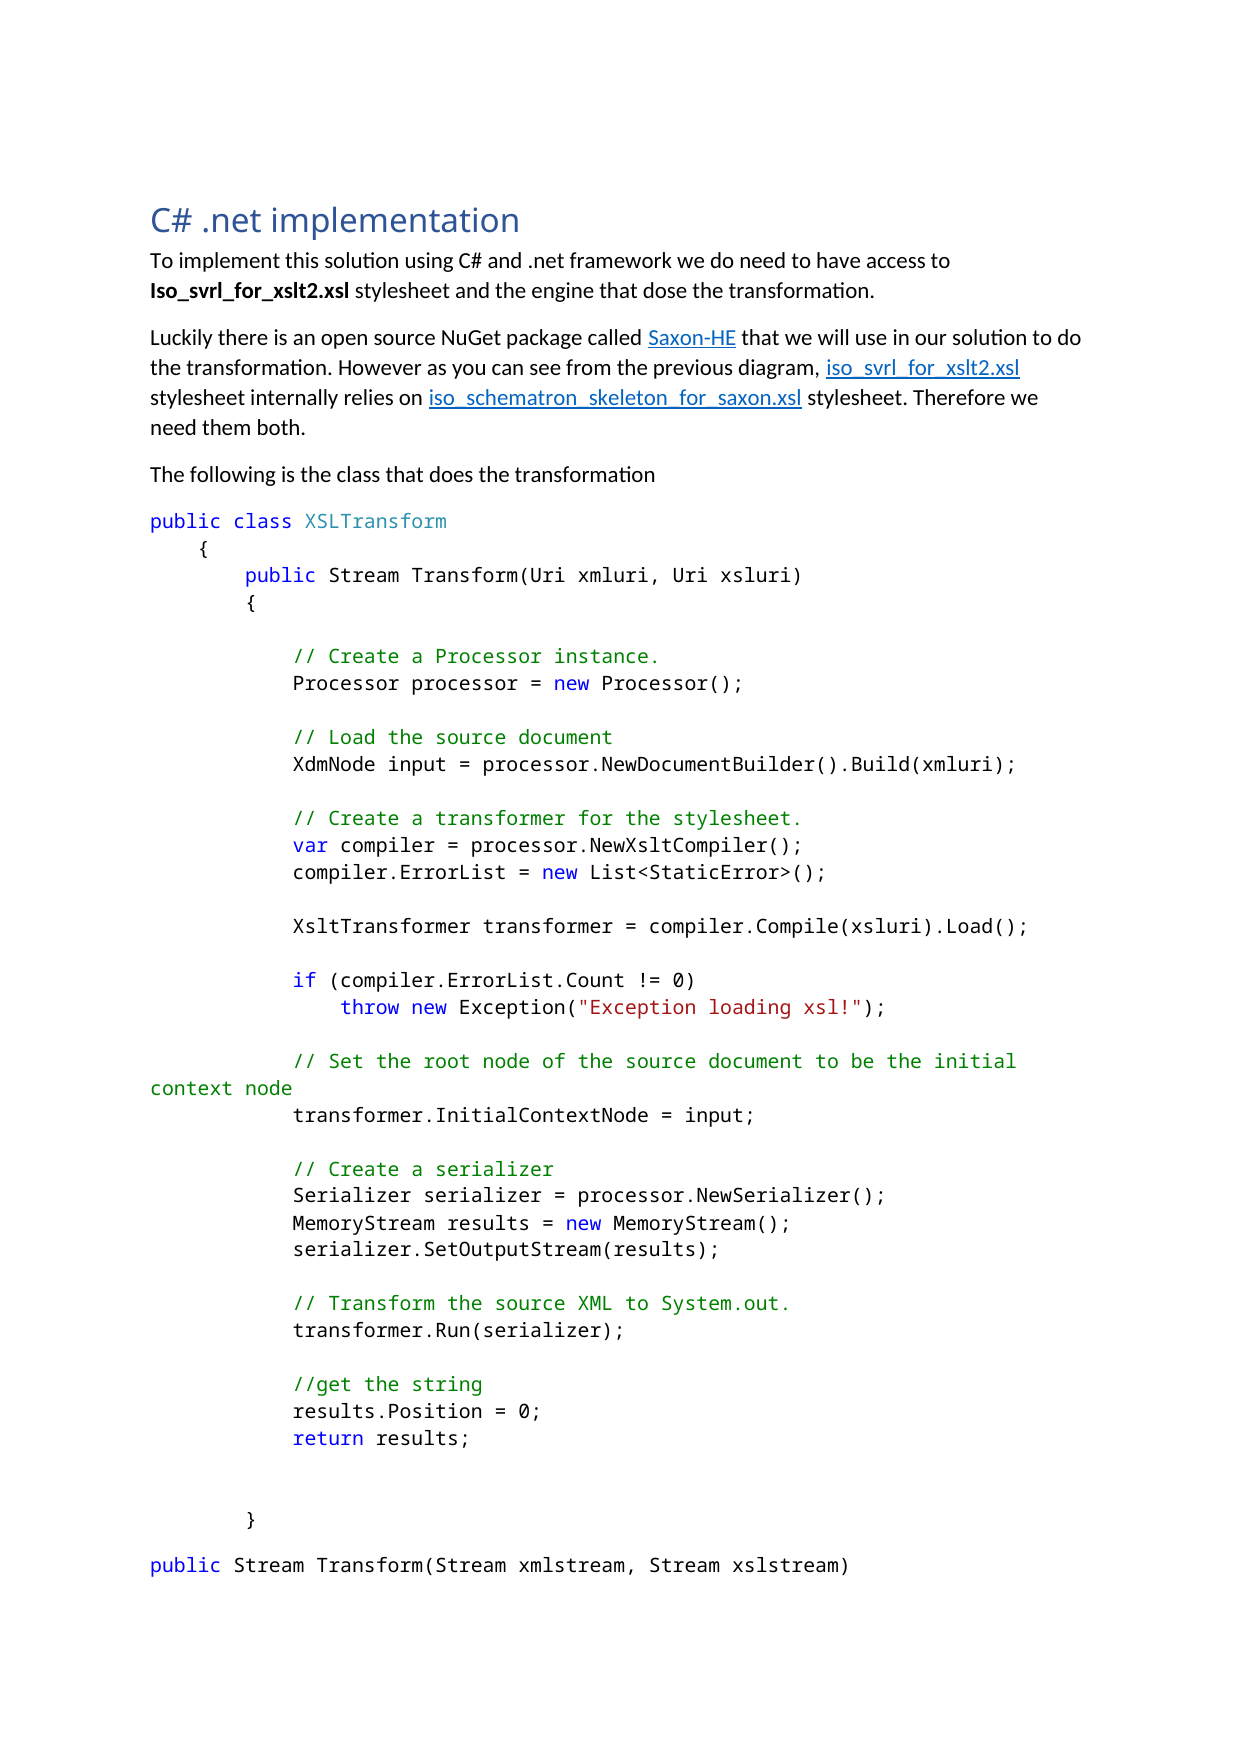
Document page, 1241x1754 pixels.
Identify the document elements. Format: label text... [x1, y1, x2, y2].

text public Stream Transform(Uri xmluri, Uri xsluri) [150, 561, 1090, 588]
text if (compiler.ErrorList.Count != 0) [150, 966, 1090, 993]
text Luckily there is an open source NuGet package called Saxon-HE that we will use in our solution to do the transformation. However as you can see from the previous diagram, iso_svrl_for_xslt2.xsl stylesheet internally relies on iso_schematron_skeleton_for_saxon.xsl stylesheet. Therefore we need them both. [150, 323, 1090, 442]
text Processor processor = new Processor(); [150, 669, 1090, 696]
text compiler.ErrorList = new List<StaticError>(); [150, 858, 1090, 885]
text } [150, 1506, 1090, 1532]
text XdmNode input = processor.NewDocumentBuilder().Build(xmluri); [150, 750, 1090, 777]
text // Load the source document [150, 723, 1090, 750]
text // Set the root node of the source document to be the initial context node [150, 1047, 1090, 1101]
text serializer.SetOutputStream(results); [150, 1236, 1090, 1263]
text Serializer serializer = processor.NewSerializer(); [150, 1182, 1090, 1209]
text To implement this solution using C# and .net framework we do need to have access to Iso_svrl_for_xslt2.xsl stylesheet and the engine that dose the transformation. [150, 246, 1090, 304]
text throw new Exception("Exception loading xsl!"); [150, 993, 1090, 1020]
text //get the string [150, 1371, 1090, 1398]
text { [150, 534, 1090, 561]
text MemoryStream results = new MemoryStream(); [150, 1209, 1090, 1236]
text var compiler = processor.NewXsltCompiler(); [150, 831, 1090, 858]
text return results; [150, 1424, 1090, 1452]
text transformer.InitialContextNode = input; [150, 1101, 1090, 1128]
text results.Position = 0; [150, 1398, 1090, 1424]
subtitle C# .net implementation [150, 197, 1090, 242]
text XsltTransformer transformer = compiler.Compile(xsluri).Load(); [150, 912, 1090, 939]
text transformer.Run(serializer); [150, 1317, 1090, 1344]
text public Stream Transform(Stream xmlstream, Stream xslstream) [150, 1551, 1090, 1578]
text // Create a serializer [150, 1155, 1090, 1182]
text The following is the class that does the transformation [150, 460, 1090, 488]
text // Transform the source XML to System.out. [150, 1290, 1090, 1317]
text public class XSLTransform [150, 507, 1090, 534]
text // Create a transformer for the stylesheet. [150, 804, 1090, 831]
text { [150, 588, 1090, 615]
text // Create a Processor instance. [150, 642, 1090, 669]
